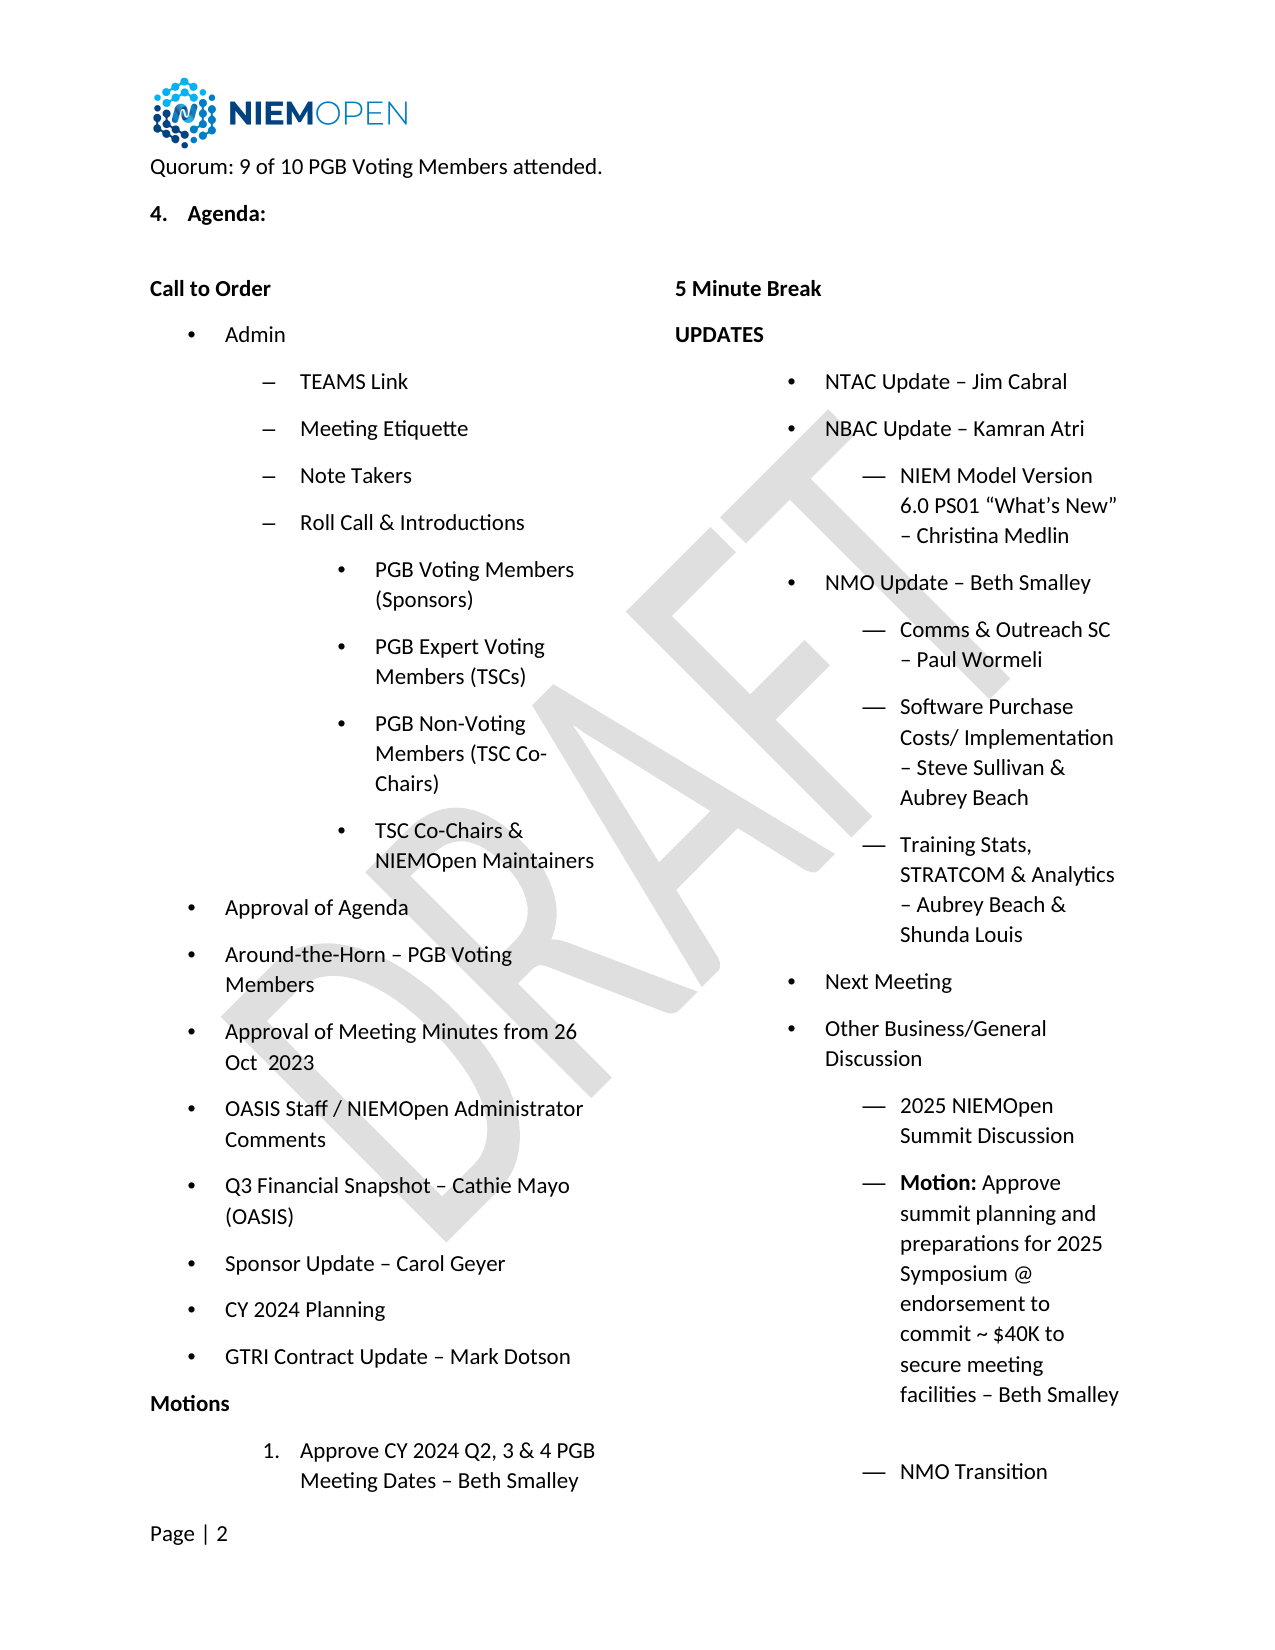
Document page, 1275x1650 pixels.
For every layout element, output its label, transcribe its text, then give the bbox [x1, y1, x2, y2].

list TEAMS Link [262, 367, 600, 396]
list NMO Update – Beth Smalley [787, 568, 1125, 597]
list Approval of Agenda [187, 893, 600, 922]
list 2025 NIEMOpen Summit Discussion [862, 1091, 1125, 1150]
list PGB Non-Voting Members (TSC Co-Chairs) [337, 709, 600, 798]
text Motions [150, 1389, 600, 1417]
text Call to Order [150, 274, 600, 302]
list OASIS Staff / NIEMOpen Administrator Comments [187, 1094, 600, 1153]
list Roll Call & Introductions [262, 508, 600, 536]
list Q3 Financial Snapshot – Cathie Mayo (OASIS) [187, 1172, 600, 1230]
list Agenda: [150, 199, 1125, 227]
list TSC Co-Chairs & NIEMOpen Maintainers [337, 816, 600, 875]
text UPDATES [675, 321, 1125, 349]
list Sponsor Update – Carol Geyer [187, 1249, 600, 1277]
list Software Purchase Costs/ Implementation – Steve Sullivan & Aubrey Beach [862, 692, 1125, 811]
list Approve CY 2024 Q2, 3 & 4 PGB Meeting Dates – Beth Smalley [262, 1436, 600, 1494]
list PGB Voting Members (Sponsors) [337, 555, 600, 613]
text Quorum: 9 of 10 PGB Voting Members attended. [150, 152, 1125, 180]
list Motion: Approve summit planning and preparations for 2025 Symposium @ endorsement to commit ~ $40K to secure meeting facilities – Beth Smalley [862, 1168, 1125, 1438]
list Next Meeting [787, 967, 1125, 996]
list Around-the-Horn – PGB Voting Members [187, 940, 600, 999]
list Admin [187, 321, 600, 349]
list NIEM Model Version 6.0 PS01 “What’s New” – Christina Medlin [862, 461, 1125, 550]
list Training Stats, STRATCOM & Analytics – Aubrey Beach & Shunda Louis [862, 830, 1125, 949]
list Note Takers [262, 461, 600, 489]
list PGB Expert Voting Members (TSCs) [337, 632, 600, 690]
list CY 2024 Planning [187, 1296, 600, 1324]
list Comms & Outreach SC – Paul Wormeli [862, 615, 1125, 674]
list Other Business/General Discussion [787, 1014, 1125, 1073]
picture [150, 75, 410, 152]
list Approval of Meeting Minutes from 26 Oct 2023 [187, 1017, 600, 1076]
list Meeting Etiquette [262, 414, 600, 442]
list GTRI Contract Update – Mark Dotson [187, 1342, 600, 1371]
text 5 Minute Break [675, 274, 1125, 302]
list NBAC Update – Kamran Atri [787, 414, 1125, 442]
list NTAC Update – Jim Cabral [787, 367, 1125, 396]
list NMO Transition [862, 1457, 1125, 1485]
